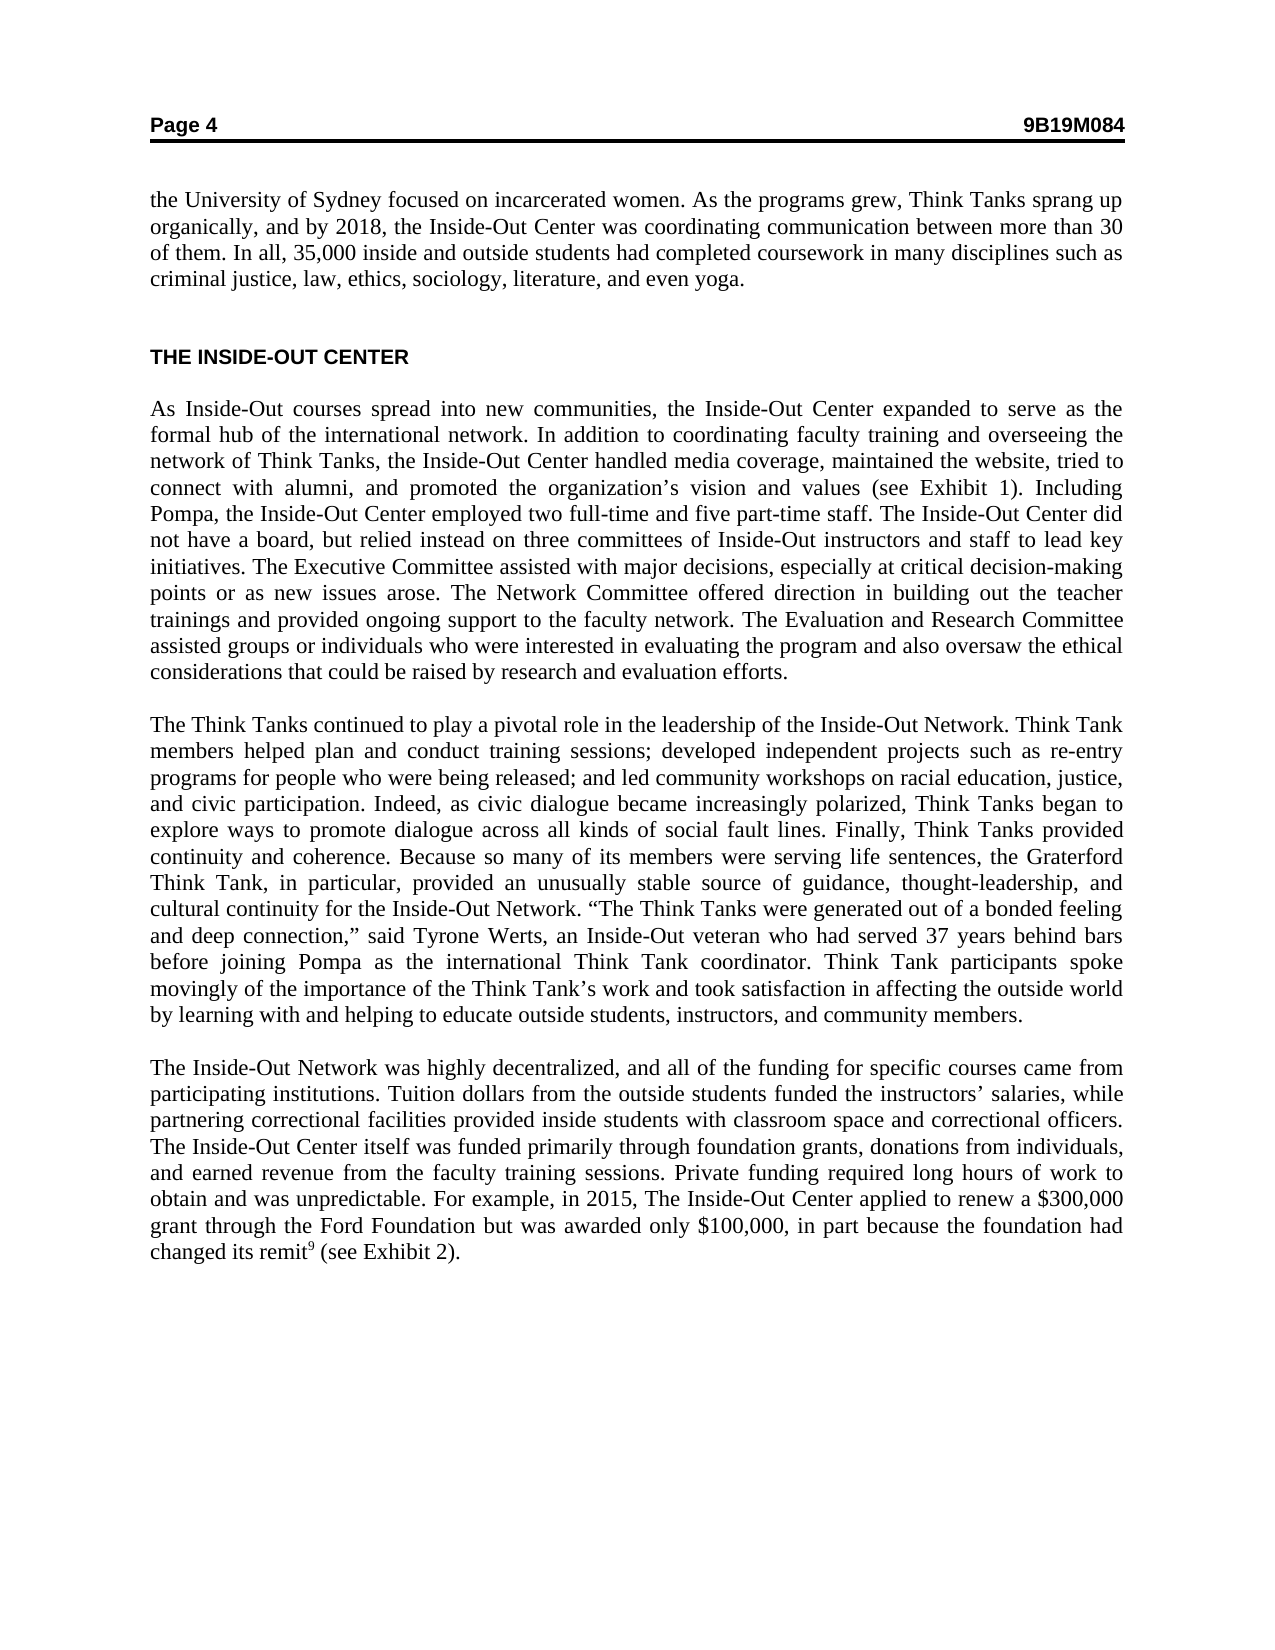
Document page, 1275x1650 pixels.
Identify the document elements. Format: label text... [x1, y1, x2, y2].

text The Inside-Out Center [150, 344, 1125, 368]
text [150, 186, 1125, 292]
text The Think Tanks continued to play a pivotal role in the leadership of the Inside-Out Network. Think Tank members helped plan and conduct training sessions; developed independent projects such as re-entry programs for people who were being released; and led community workshops on racial education, justice, and civic participation. Indeed, as civic dialogue became increasingly polarized, Think Tanks began to explore ways to promote dialogue across all kinds of social fault lines. Finally, Think Tanks provided continuity and coherence. Because so many of its members were serving life sentences, the Graterford Think Tank, in particular, provided an unusually stable source of guidance, thought-leadership, and cultural continuity for the Inside-Out Network. “The Think Tanks were generated out of a bonded feeling and deep connection,” said Tyrone Werts, an Inside-Out veteran who had served 37 years behind bars before joining Pompa as the international Think Tank coordinator. Think Tank participants spoke movingly of the importance of the Think Tank’s work and took satisfaction in affecting the outside world by learning with and helping to educate outside students, instructors, and community members. [150, 711, 1125, 1027]
text As Inside-Out courses spread into new communities, the Inside-Out Center expanded to serve as the formal hub of the international network. In addition to coordinating faculty training and overseeing the network of Think Tanks, the Inside-Out Center handled media coverage, maintained the website, tried to connect with alumni, and promoted the organization’s vision and values (see Exhibit 1). Including Pompa, the Inside-Out Center employed two full-time and five part-time staff. The Inside-Out Center did not have a board, but relied instead on three committees of Inside-Out instructors and staff to lead key initiatives. The Executive Committee assisted with major decisions, especially at critical decision-making points or as new issues arose. The Network Committee offered direction in building out the teacher trainings and provided ongoing support to the faculty network. The Evaluation and Research Committee assisted groups or individuals who were interested in evaluating the program and also oversaw the ethical considerations that could be raised by research and evaluation efforts. [150, 395, 1125, 685]
text The Inside-Out Network was highly decentralized, and all of the funding for specific courses came from participating institutions. Tuition dollars from the outside students funded the instructors’ salaries, while partnering correctional facilities provided inside students with classroom space and correctional officers. The Inside-Out Center itself was funded primarily through foundation grants, donations from individuals, and earned revenue from the faculty training sessions. Private funding required long hours of work to obtain and was unpredictable. For example, in 2015, The Inside-Out Center applied to renew a $300,000 grant through the Ford Foundation but was awarded only $100,000, in part because the foundation had changed its remit (see Exhibit 2). [150, 1054, 1125, 1264]
